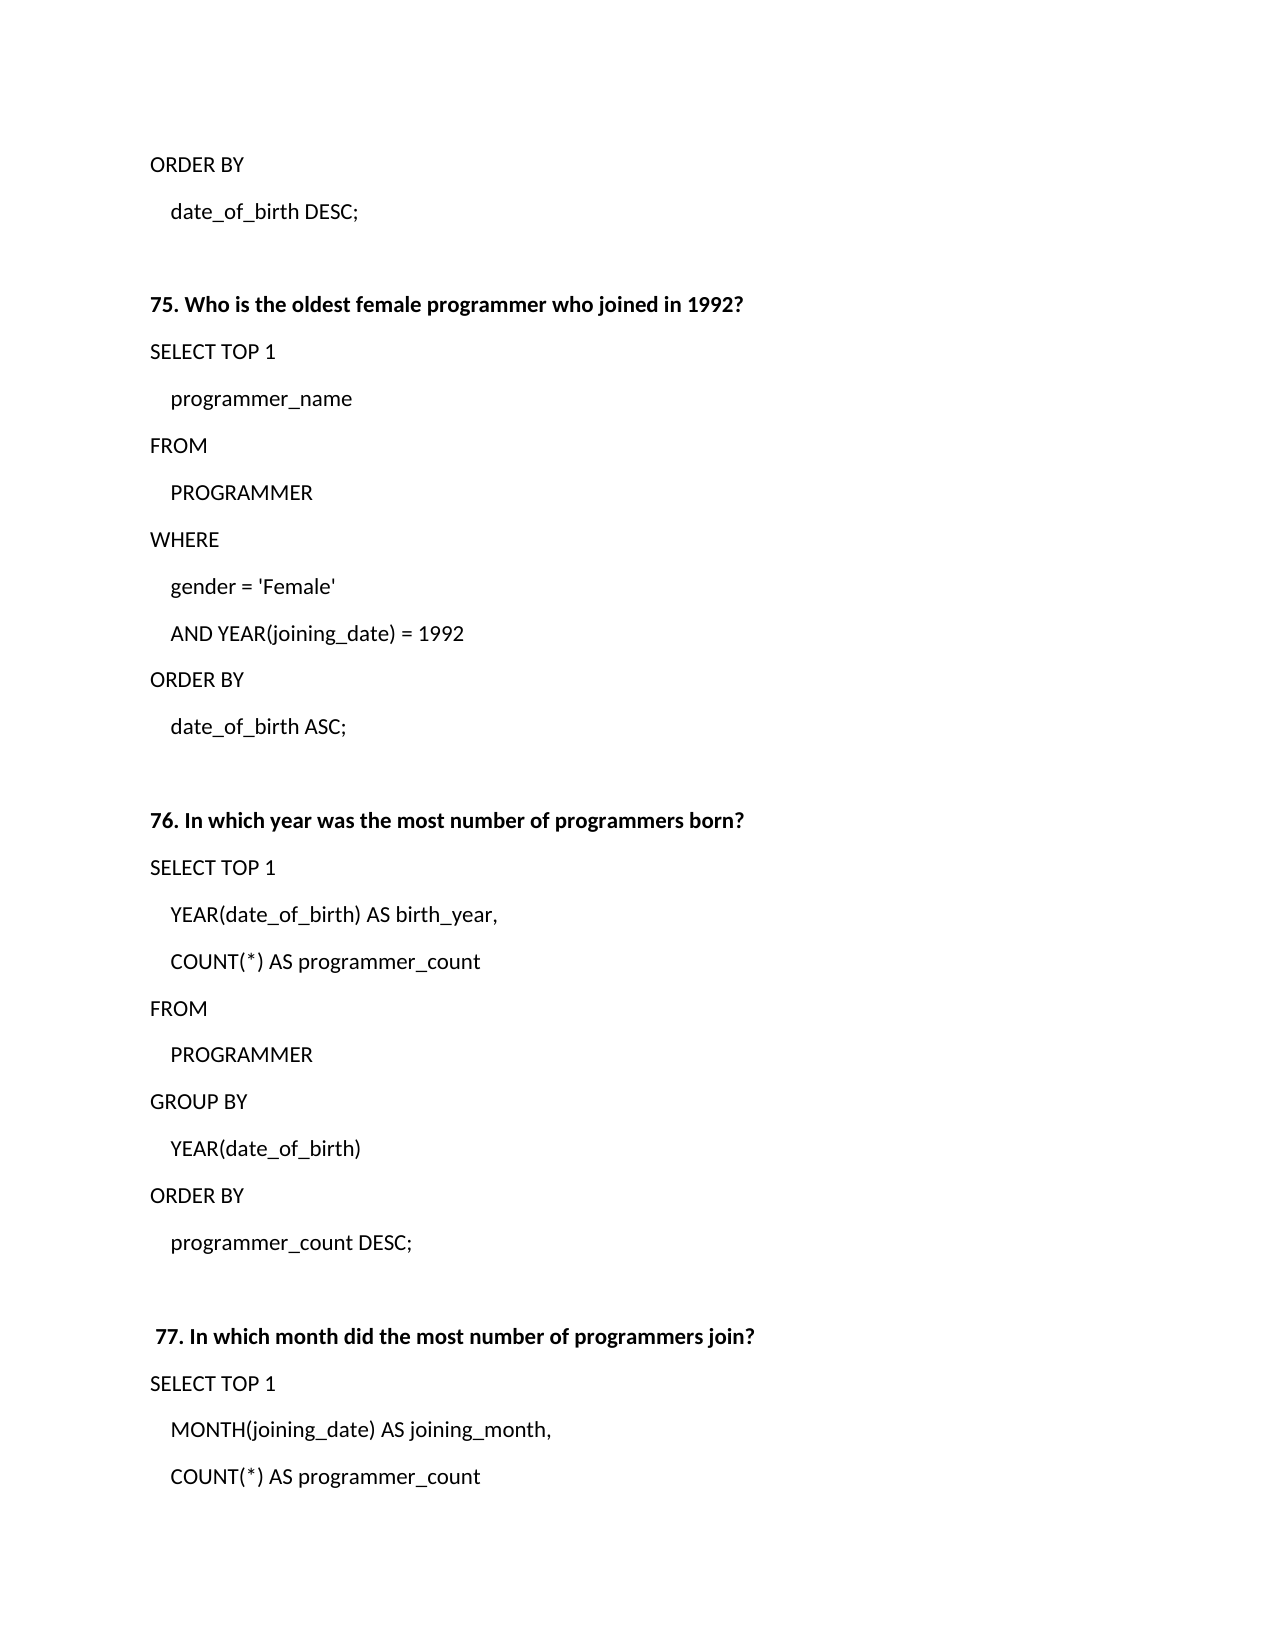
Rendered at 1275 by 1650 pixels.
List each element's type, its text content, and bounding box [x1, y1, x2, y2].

text MONTH(joining_date) AS joining_month, [150, 1416, 1125, 1444]
text SELECT TOP 1 [150, 853, 1125, 881]
text COUNT(*) AS programmer_count [150, 947, 1125, 975]
text SELECT TOP 1 [150, 1369, 1125, 1397]
text FROM [150, 994, 1125, 1022]
text FROM [150, 431, 1125, 459]
text programmer_count DESC; [150, 1228, 1125, 1256]
text GROUP BY [150, 1087, 1125, 1116]
text AND YEAR(joining_date) = 1992 [150, 619, 1125, 647]
text 75. Who is the oldest female programmer who joined in 1992? [150, 291, 1125, 319]
text date_of_birth DESC; [150, 197, 1125, 225]
text ORDER BY [150, 1181, 1125, 1209]
text SELECT TOP 1 [150, 337, 1125, 366]
text YEAR(date_of_birth) AS birth_year, [150, 900, 1125, 928]
text date_of_birth ASC; [150, 712, 1125, 741]
text programmer_name [150, 384, 1125, 412]
text 77. In which month did the most number of programmers join? [150, 1322, 1125, 1350]
text ORDER BY [150, 150, 1125, 178]
text 76. In which year was the most number of programmers born? [150, 806, 1125, 834]
text PROGRAMMER [150, 478, 1125, 506]
text YEAR(date_of_birth) [150, 1134, 1125, 1162]
text gender = 'Female' [150, 572, 1125, 600]
text ORDER BY [150, 666, 1125, 694]
text PROGRAMMER [150, 1041, 1125, 1069]
text WHERE [150, 525, 1125, 553]
text COUNT(*) AS programmer_count [150, 1462, 1125, 1491]
